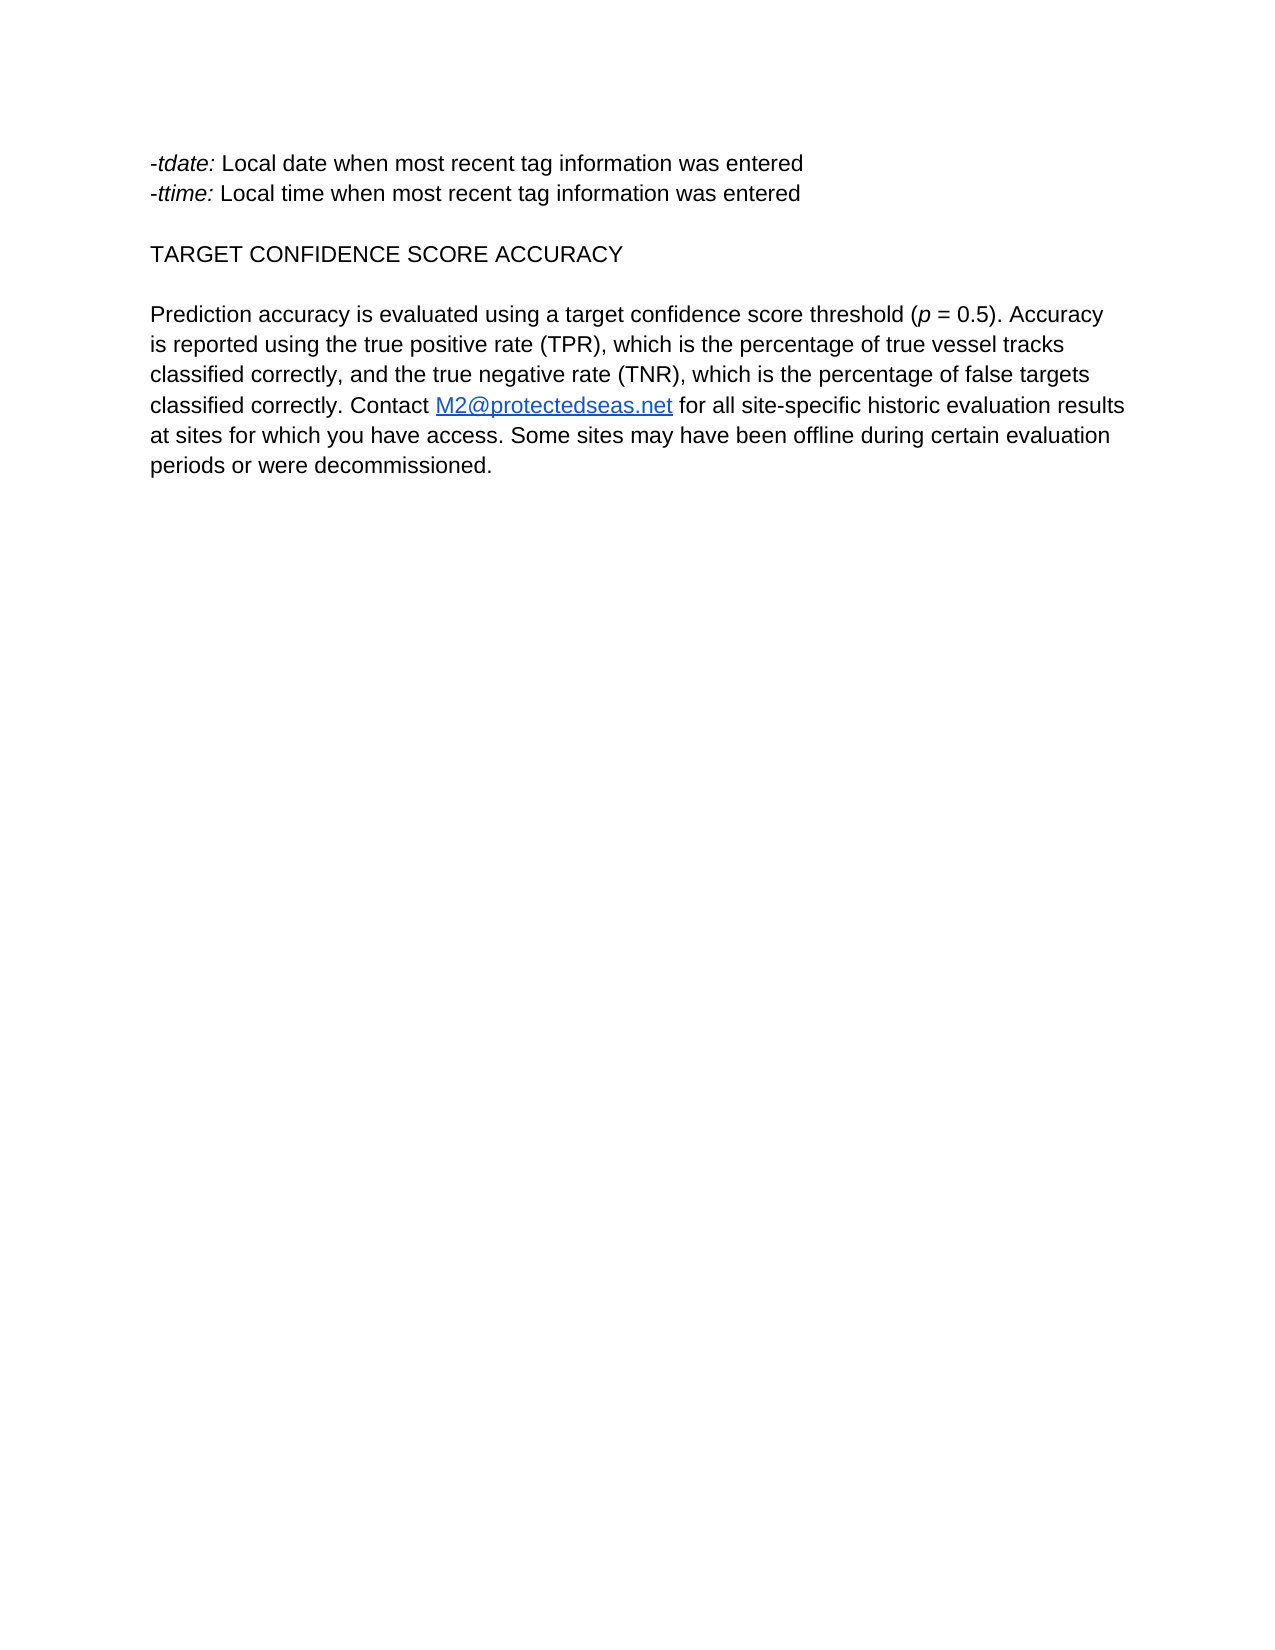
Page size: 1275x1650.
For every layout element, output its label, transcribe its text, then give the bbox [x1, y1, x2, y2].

text -ttime: Local time when most recent tag information was entered [150, 180, 1125, 207]
text -tdate: Local date when most recent tag information was entered [150, 150, 1125, 176]
text Prediction accuracy is evaluated using a target confidence score threshold (p = 0.5). Accuracy is reported using the true positive rate (TPR), which is the percentage of true vessel tracks classified correctly, and the true negative rate (TNR), which is the percentage of false targets classified correctly. Contact M2@protectedseas.net for all site-specific historic evaluation results at sites for which you have access. Some sites may have been offline during certain evaluation periods or were decommissioned. [150, 301, 1125, 478]
text TARGET CONFIDENCE SCORE ACCURACY [150, 241, 1125, 267]
